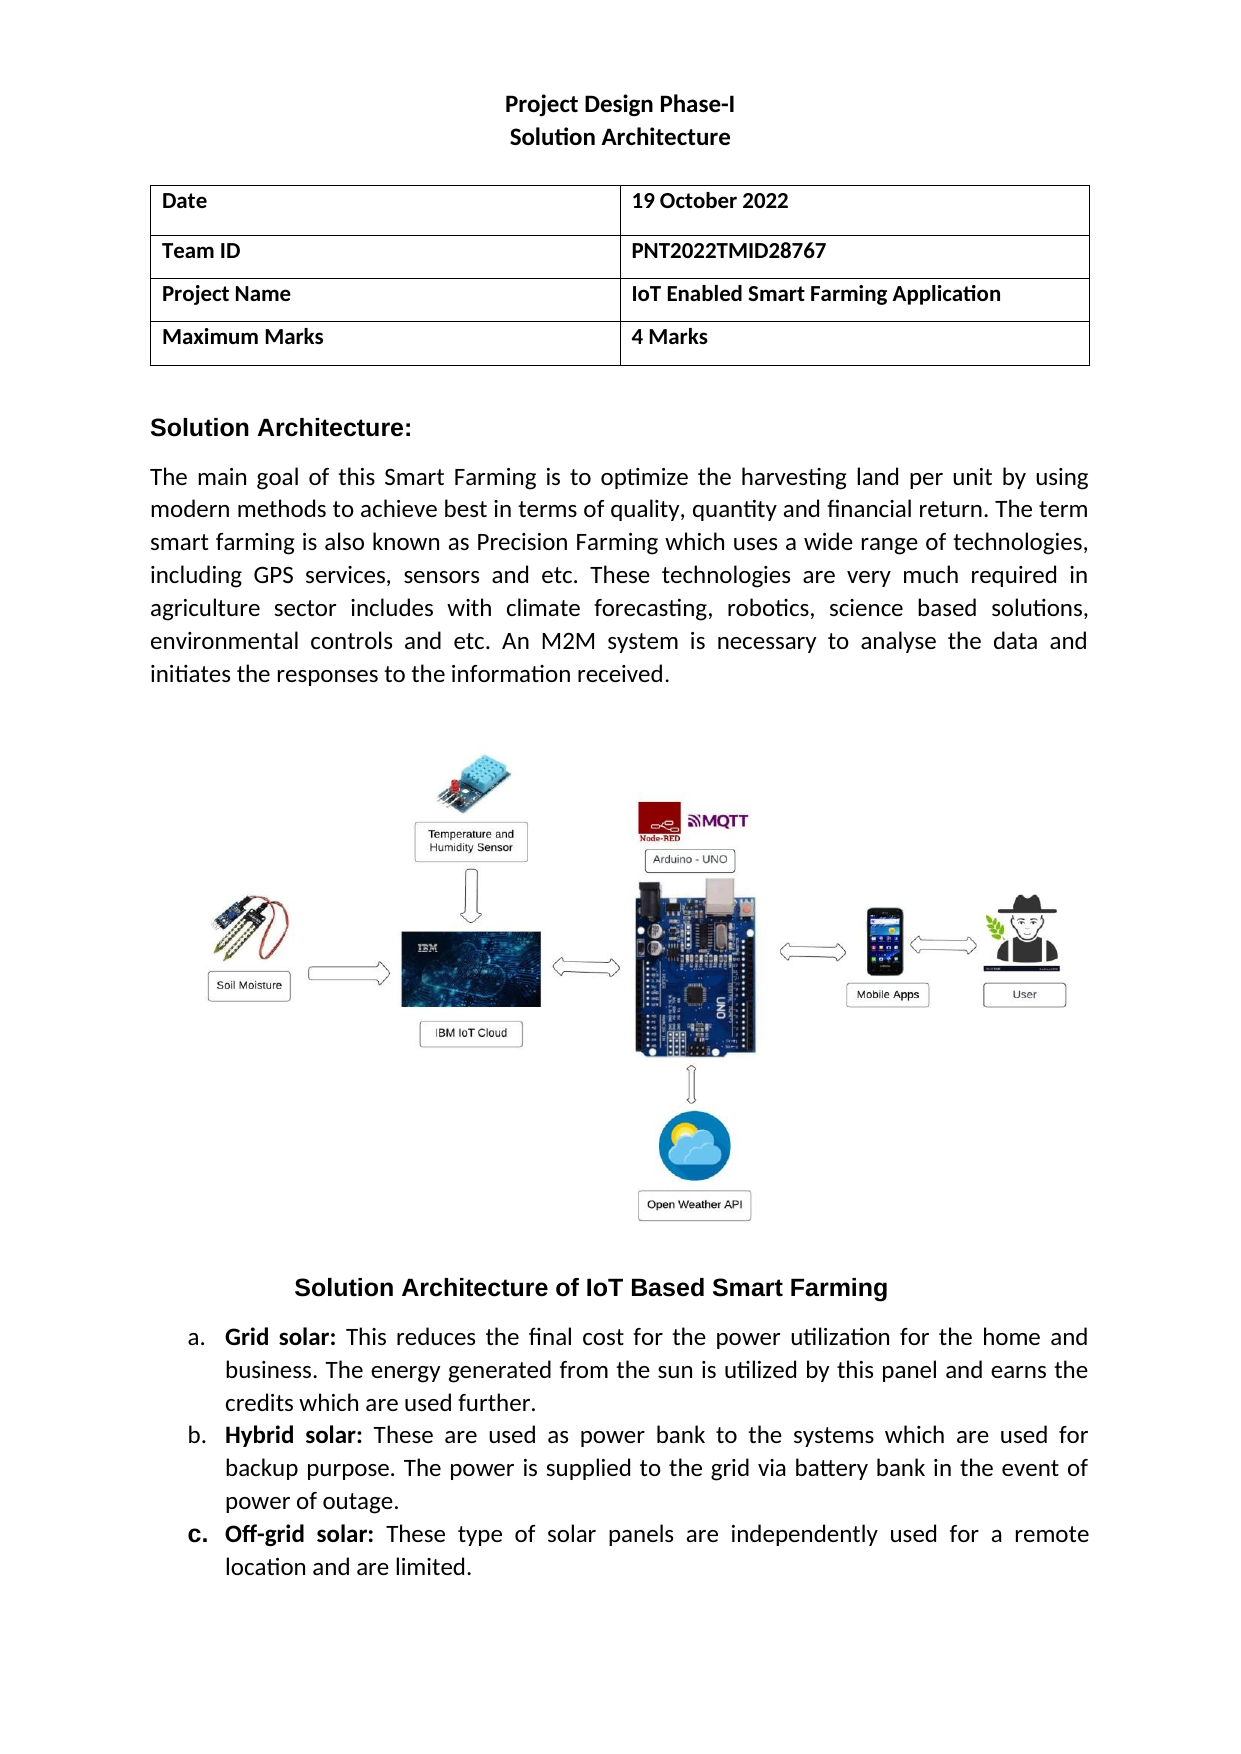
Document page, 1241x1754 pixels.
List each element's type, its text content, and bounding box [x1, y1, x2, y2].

text Project Design Phase-I [150, 89, 1090, 119]
list Grid solar: This reduces the final cost for the power utilization for the home and business. The energy generated from the sun is utilized by this panel and earns the credits which are used further. [187, 1321, 1090, 1417]
table_cell 4 Marks [621, 322, 1089, 365]
table_cell Project Name [151, 279, 620, 321]
table_cell IoT Enabled Smart Farming Application [621, 279, 1089, 321]
text Solution Architecture of IoT Based Smart Farming [150, 1273, 1090, 1302]
table_cell Team ID [151, 236, 620, 278]
table_header 19 October 2022 [621, 186, 1089, 235]
text The main goal of this Smart Farming is to optimize the harvesting land per unit by using modern methods to achieve best in terms of quality, quantity and financial return. The term smart farming is also known as Precision Farming which uses a wide range of technologies, including GPS services, sensors and etc. These technologies are very much required in agriculture sector includes with climate forecasting, robotics, science based solutions, environmental controls and etc. An M2M system is necessary to analyse the data and initiates the responses to the information received. [150, 461, 1090, 689]
table_header Date [151, 186, 620, 235]
text Solution Architecture: [150, 413, 1090, 442]
text Solution Architecture [150, 122, 1090, 152]
table_cell Maximum Marks [151, 322, 620, 365]
list Off-grid solar: These type of solar panels are independently used for a remote location and are limited. [187, 1518, 1090, 1582]
picture [150, 707, 1091, 1255]
list Hybrid solar: These are used as power bank to the systems which are used for backup purpose. The power is supplied to the grid via battery bank in the event of power of outage. [187, 1420, 1090, 1516]
table_cell PNT2022TMID28767 [621, 236, 1089, 278]
